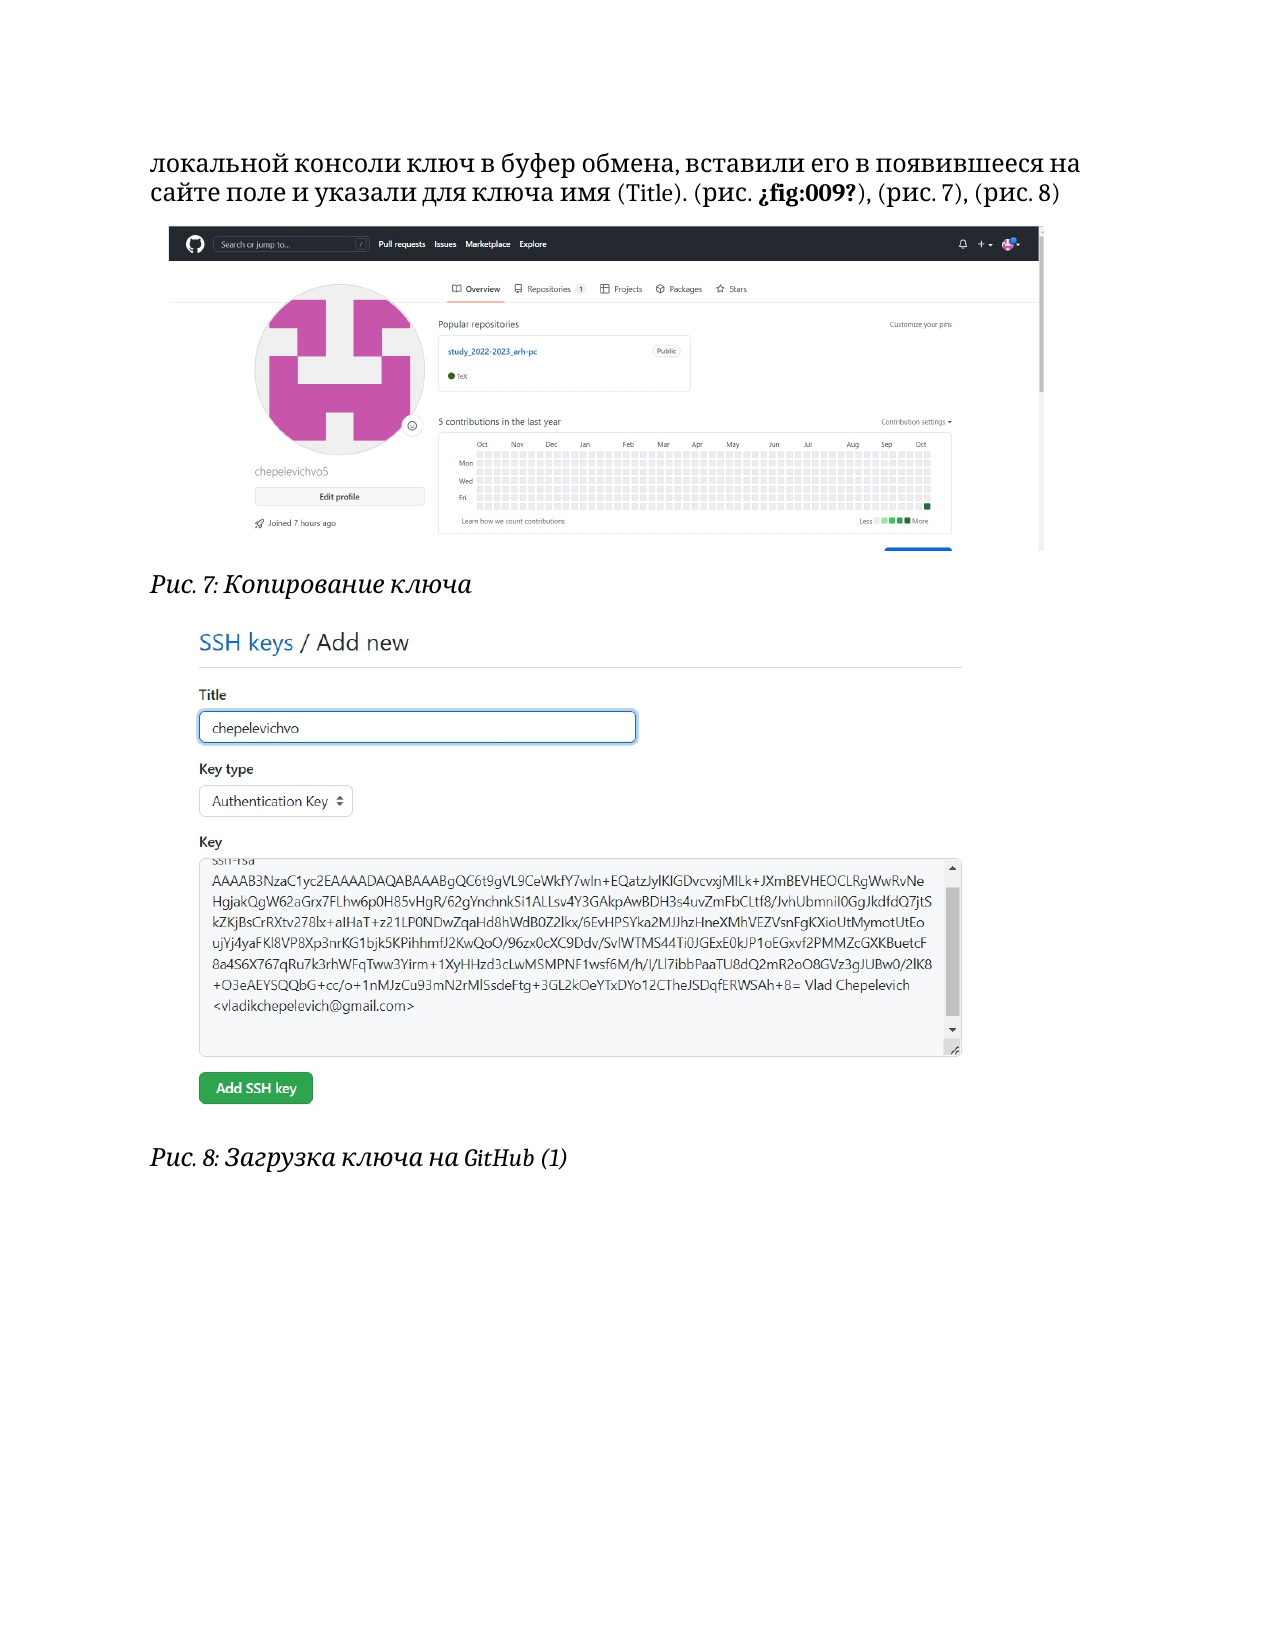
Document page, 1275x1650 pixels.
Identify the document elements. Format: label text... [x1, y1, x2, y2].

text Рис. 8: Загрузка ключа на GitHub (1) [150, 1144, 1125, 1173]
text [150, 150, 1125, 207]
picture [168, 612, 1044, 1124]
text Рис. 7: Копирование ключа [150, 571, 1125, 600]
picture [168, 226, 1044, 551]
